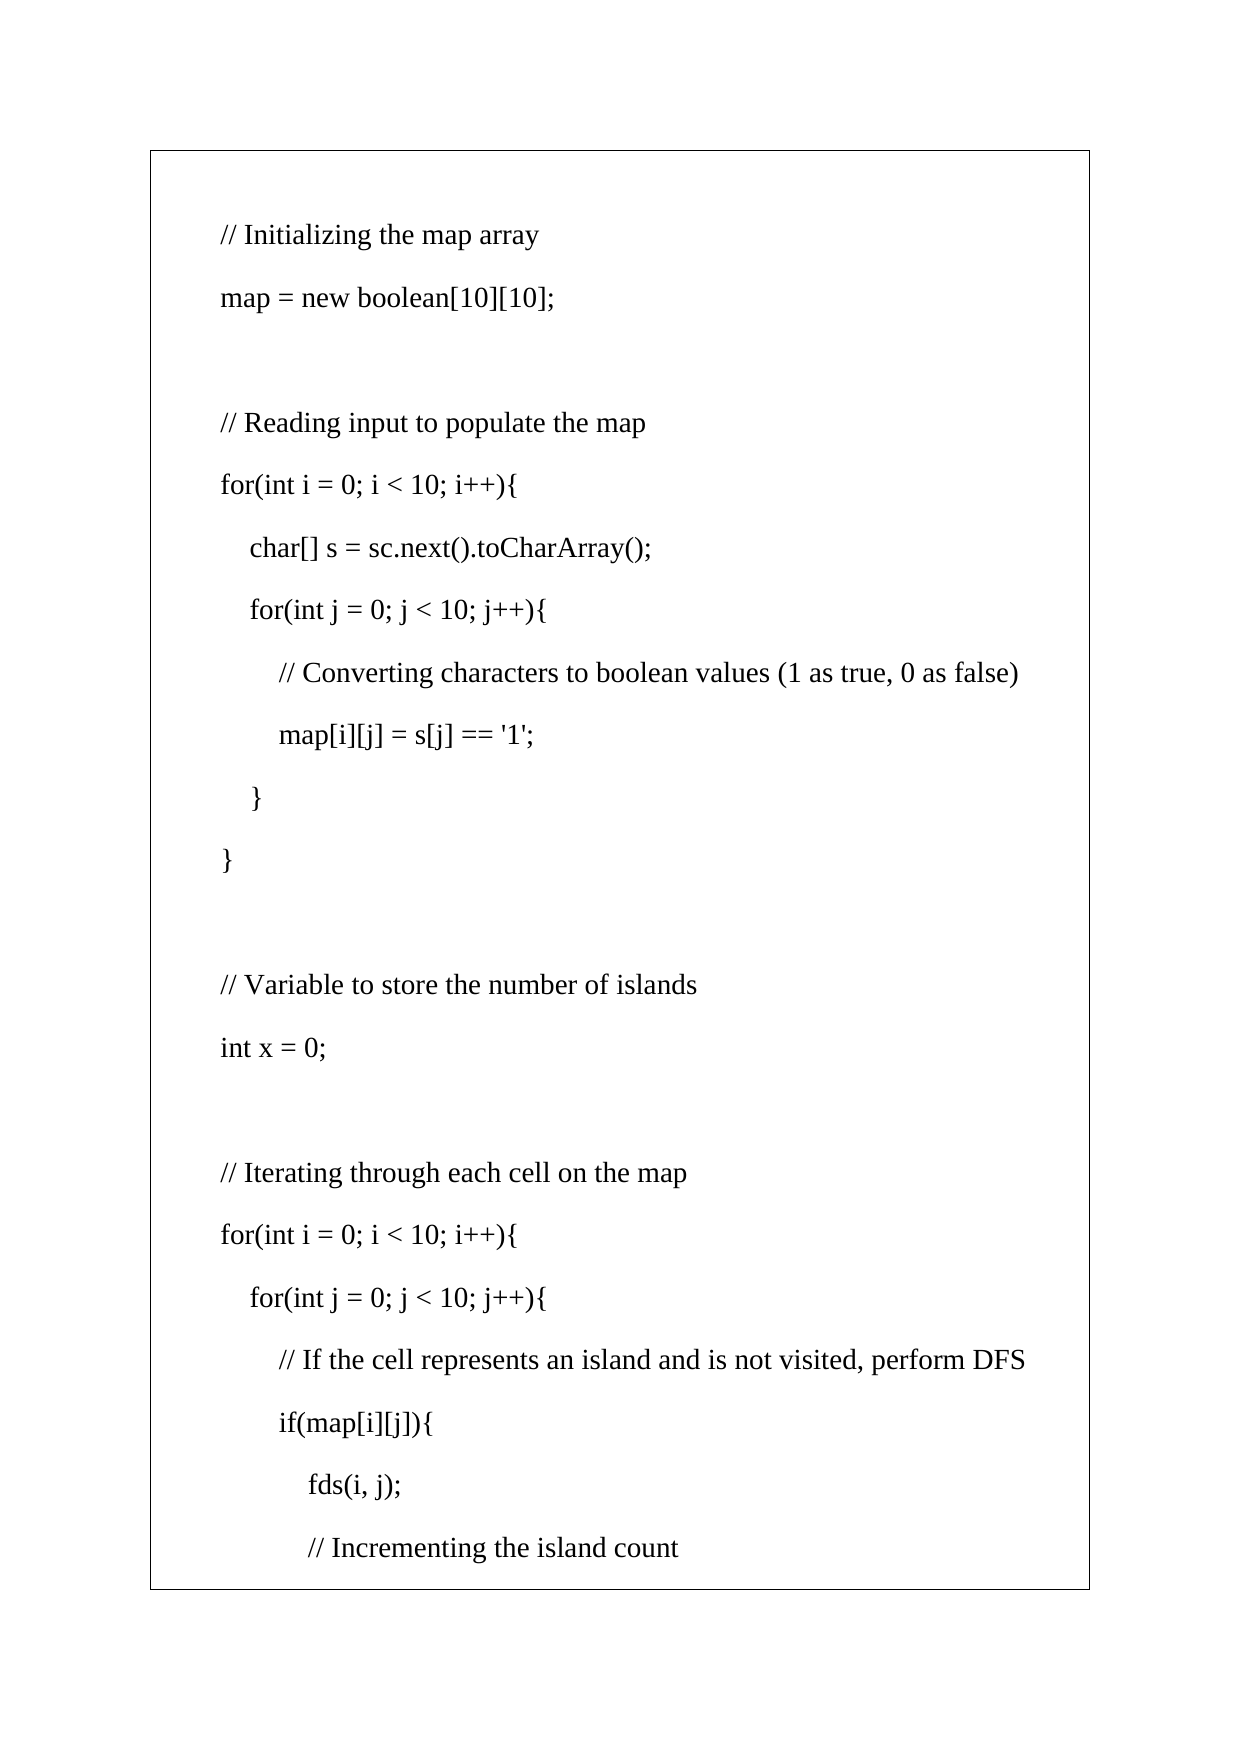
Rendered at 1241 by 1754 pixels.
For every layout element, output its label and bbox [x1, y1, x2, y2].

table_header [151, 151, 1089, 1588]
